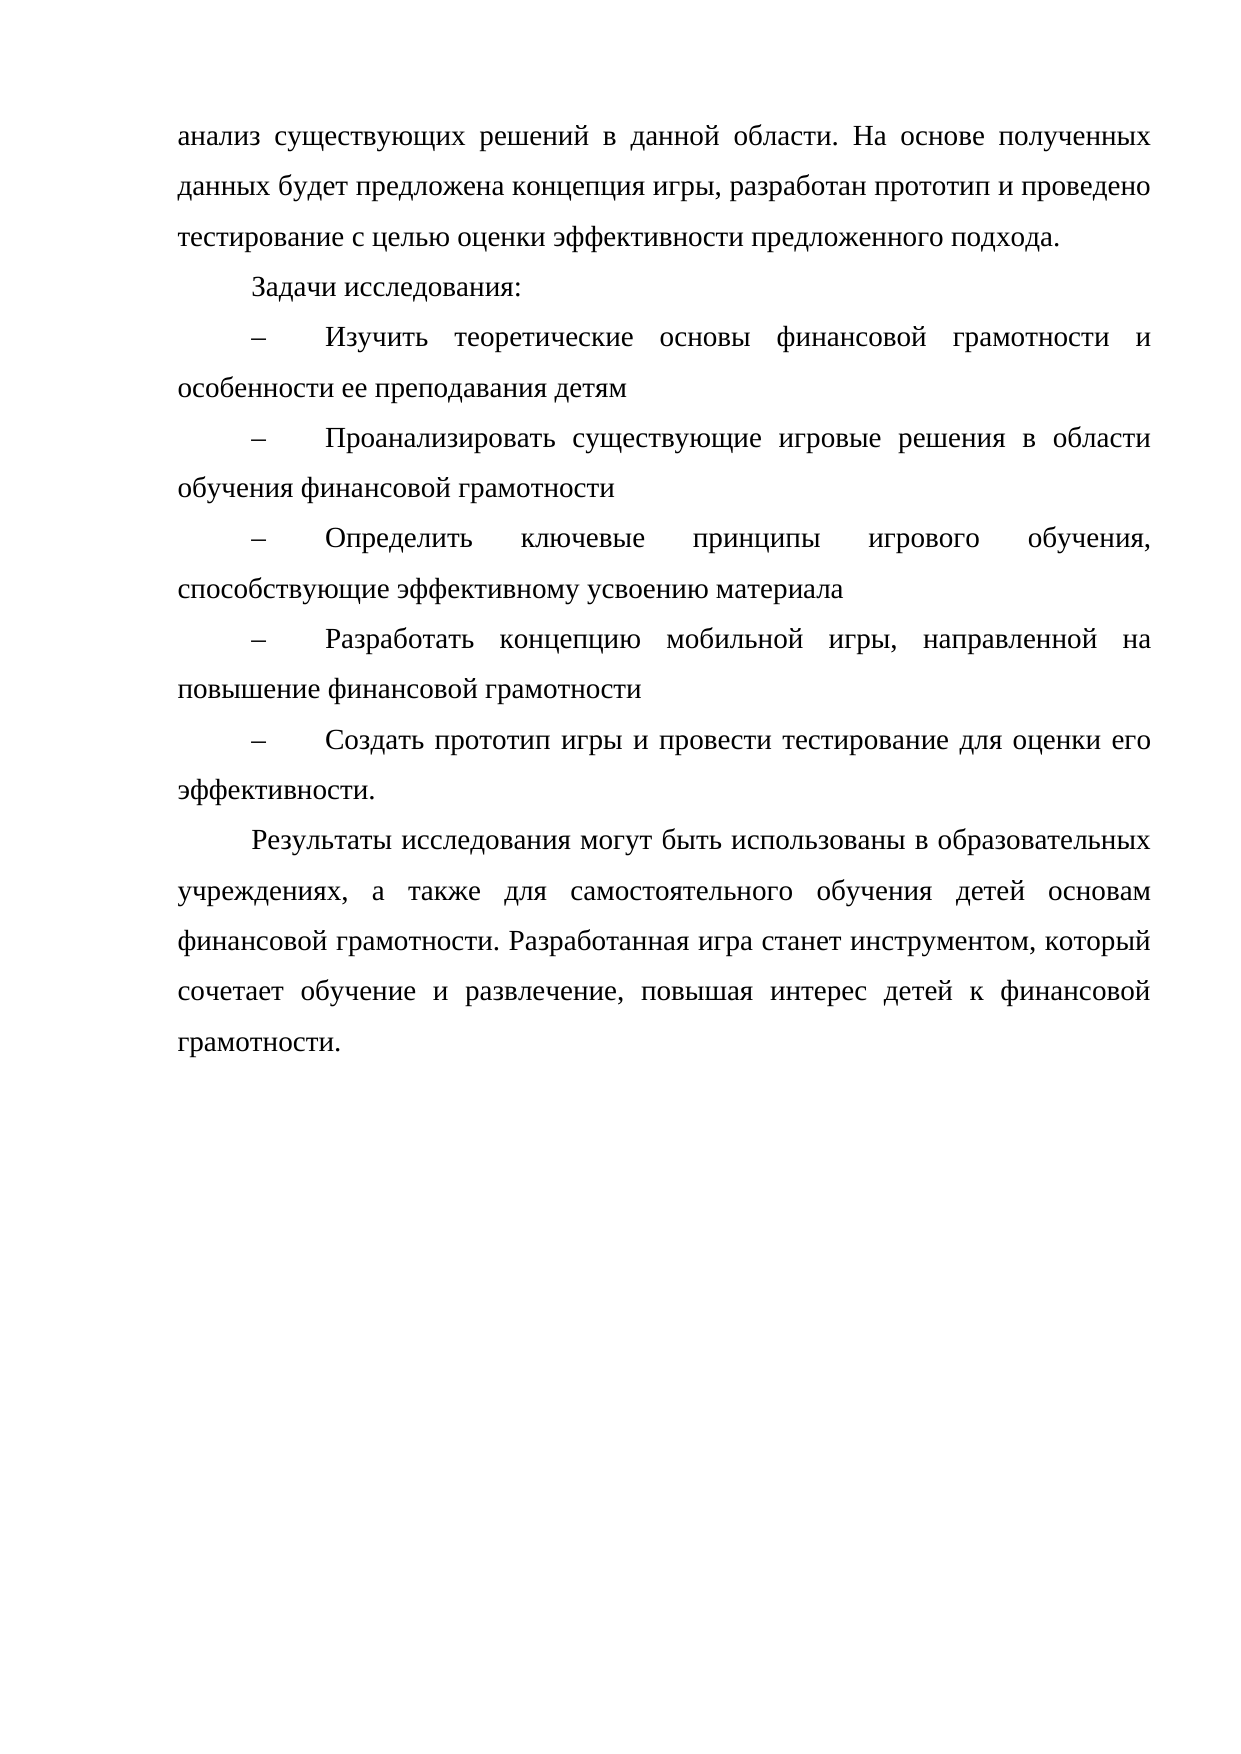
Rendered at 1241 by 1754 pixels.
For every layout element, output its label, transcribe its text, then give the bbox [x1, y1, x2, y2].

list Изучить теоретические основы финансовой грамотности и особенности ее преподавания детям [177, 319, 1152, 403]
list Разработать концепцию мобильной игры, направленной на повышение финансовой грамотности [177, 621, 1152, 705]
text Задачи исследования: [177, 269, 1152, 303]
list Определить ключевые принципы игрового обучения, способствующие эффективному усвоению материала [177, 521, 1152, 604]
list Создать прототип игры и провести тестирование для оценки его эффективности. [177, 722, 1152, 806]
text Результаты исследования могут быть использованы в образовательных учреждениях, а также для самостоятельного обучения детей основам финансовой грамотности. Разработанная игра станет инструментом, который сочетает обучение и развлечение, повышая интерес детей к финансовой грамотности. [177, 822, 1152, 1057]
list Проанализировать существующие игровые решения в области обучения финансовой грамотности [177, 420, 1152, 504]
